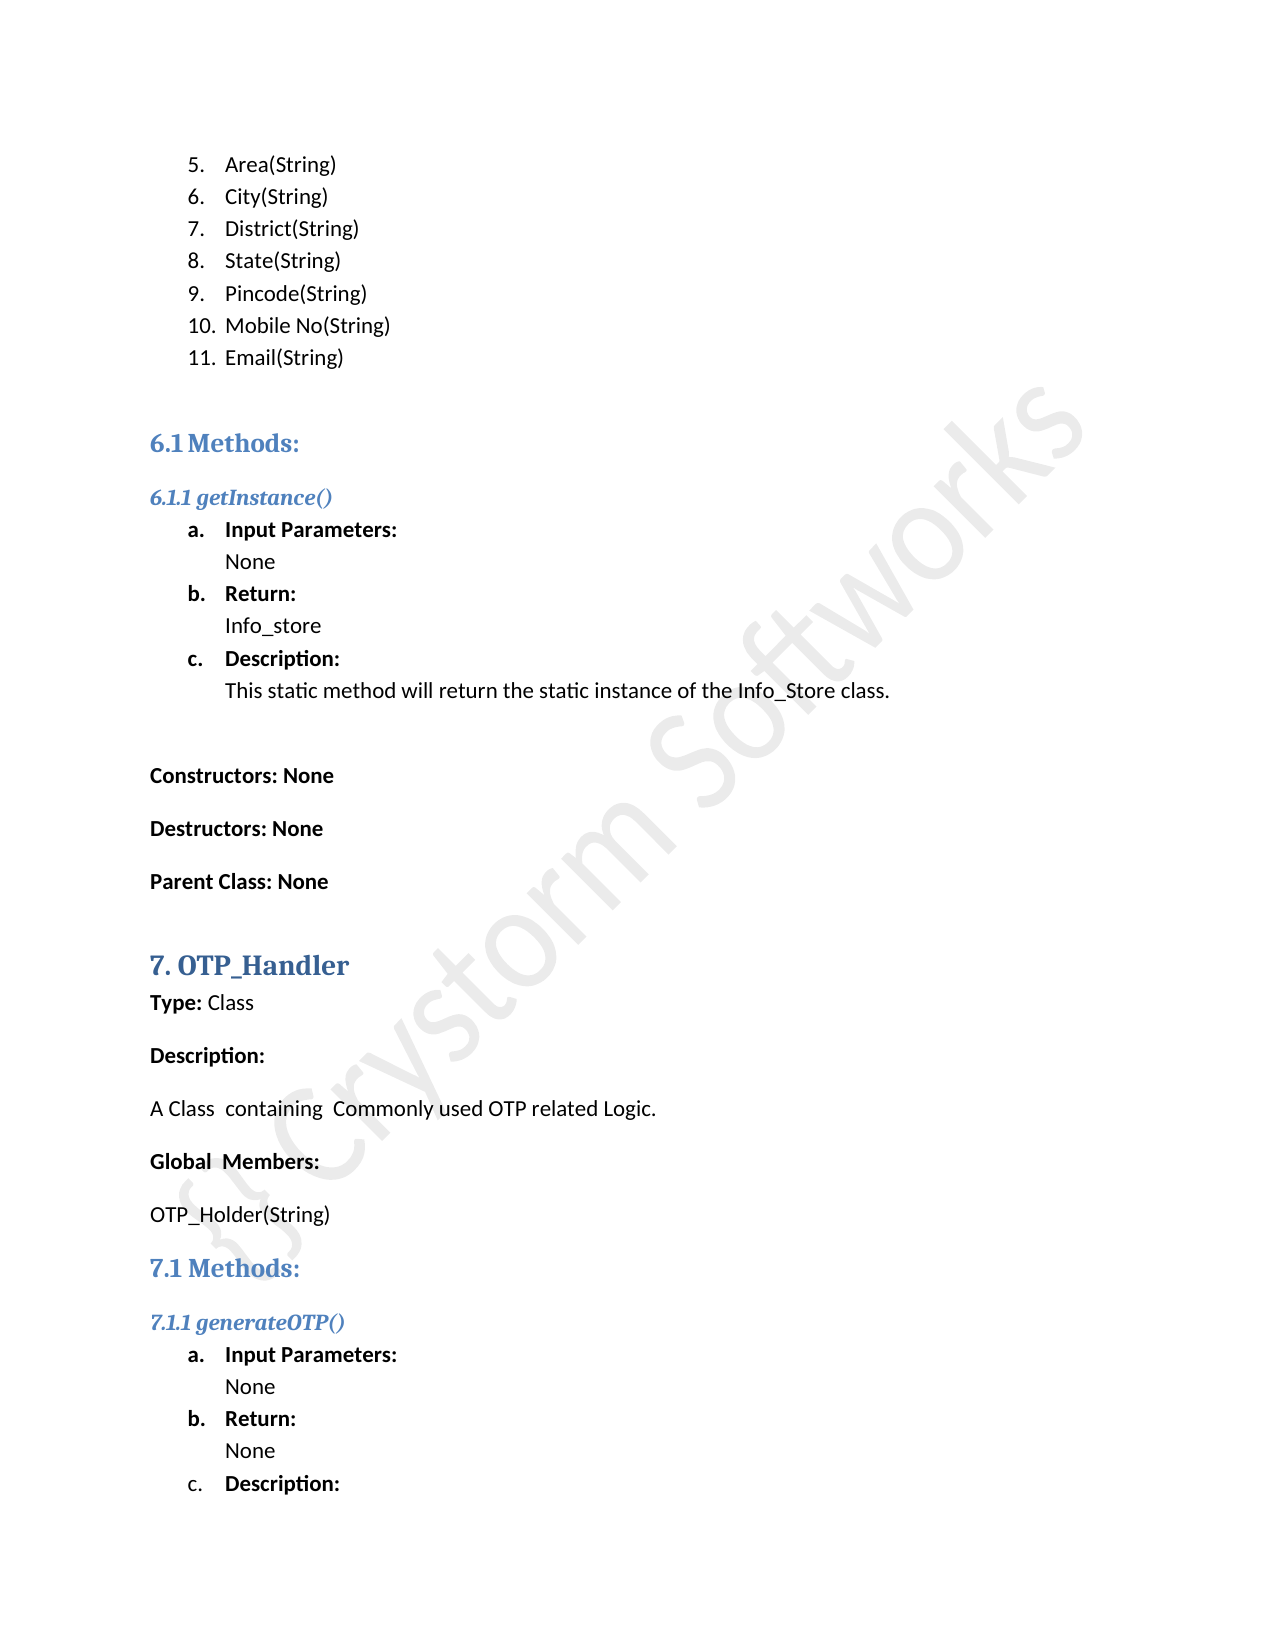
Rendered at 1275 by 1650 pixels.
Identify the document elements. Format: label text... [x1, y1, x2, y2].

text Type: Class [150, 988, 1125, 1016]
list State(String) [187, 247, 1125, 274]
text Destructors: None [150, 814, 1125, 842]
list District(String) [187, 214, 1125, 242]
list Input Parameters: [187, 1340, 1125, 1368]
list None [225, 1436, 1125, 1464]
subtitle 6.1.1 getInstance() [150, 485, 1125, 511]
list Email(String) [187, 343, 1125, 371]
list Description: [187, 1469, 1125, 1497]
text OTP_Holder(String) [150, 1200, 1125, 1228]
list Input Parameters: [187, 515, 1125, 543]
list Description: [187, 644, 1125, 672]
list Return: [187, 1404, 1125, 1432]
list Area(String) [187, 150, 1125, 178]
text Constructors: None [150, 761, 1125, 789]
text Global Members: [150, 1147, 1125, 1175]
subtitle 7.1 Methods: [150, 1253, 1125, 1284]
subtitle Methods: [150, 428, 1125, 459]
list City(String) [187, 182, 1125, 210]
text A Class containing Commonly used OTP related Logic. [150, 1094, 1125, 1122]
list None [225, 547, 1125, 575]
list Pincode(String) [187, 279, 1125, 307]
text Parent Class: None [150, 867, 1125, 895]
list Return: [187, 579, 1125, 607]
list Info_store [225, 612, 1125, 640]
list Mobile No(String) [187, 311, 1125, 339]
subtitle 7. OTP_Handler [150, 949, 1125, 983]
subtitle 7.1.1 generateOTP() [150, 1310, 1125, 1336]
list None [225, 1372, 1125, 1400]
text Description: [150, 1041, 1125, 1069]
list This static method will return the static instance of the Info_Store class. [225, 676, 1125, 704]
